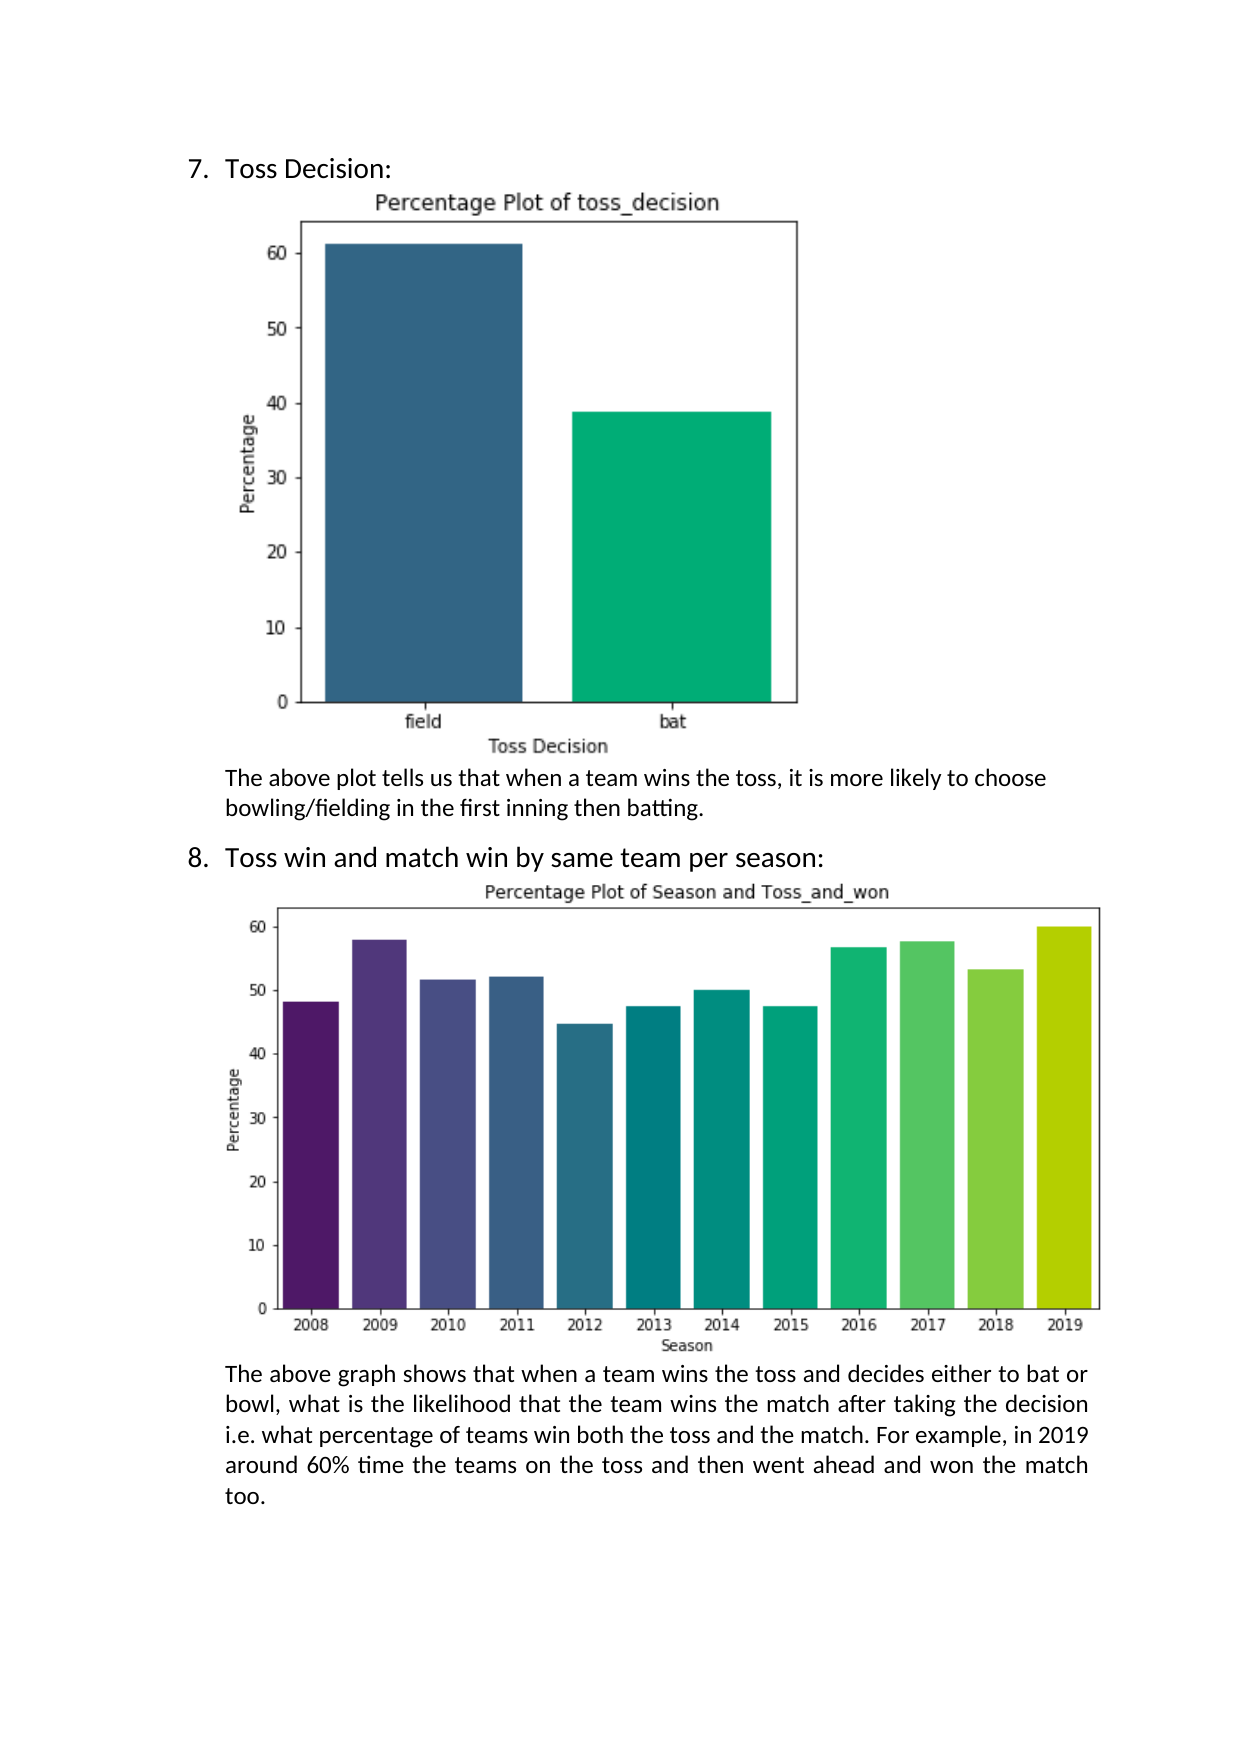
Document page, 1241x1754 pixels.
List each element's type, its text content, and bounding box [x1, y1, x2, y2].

list The above graph shows that when a team wins the toss and decides either to bat or bowl, what is the likelihood that the team wins the match after taking the decision i.e. what percentage of teams win both the toss and the match. For example, in 2019 around 60% time the teams on the toss and then went ahead and won the match too. [225, 1358, 1090, 1510]
picture [225, 185, 822, 762]
list Toss Decision: [187, 150, 1090, 186]
picture [225, 875, 1119, 1358]
list Toss win and match win by same team per season: [187, 839, 1090, 875]
list The above plot tells us that when a team wins the toss, it is more likely to choose bowling/fielding in the first inning then batting. [225, 762, 1090, 823]
